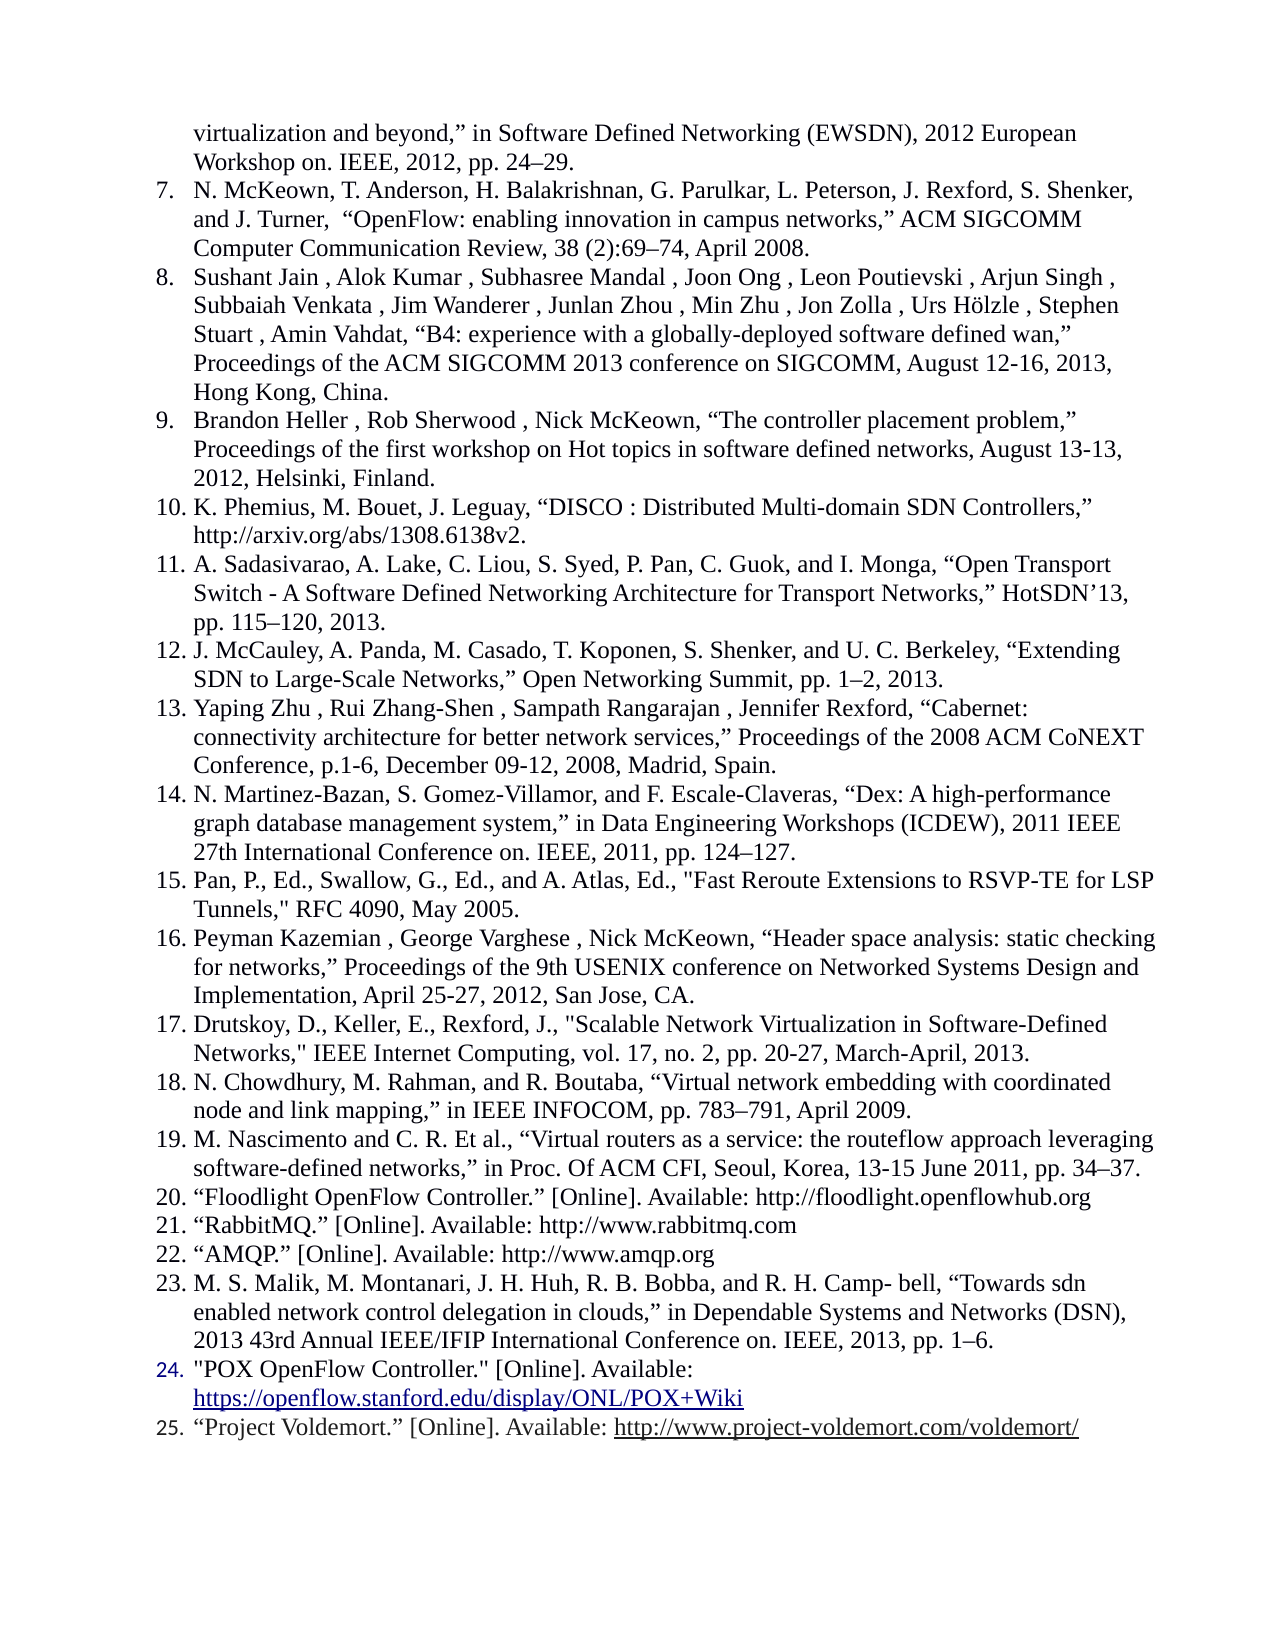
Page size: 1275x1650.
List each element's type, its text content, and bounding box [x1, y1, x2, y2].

list M. Nascimento and C. R. Et al., “Virtual routers as a service: the routeflow approach leveraging software-defined networks,” in Proc. Of ACM CFI, Seoul, Korea, 13-15 June 2011, pp. 34–37. [156, 1124, 1157, 1182]
list Yaping Zhu , Rui Zhang-Shen , Sampath Rangarajan , Jennifer Rexford, “Cabernet: connectivity architecture for better network services,” Proceedings of the 2008 ACM CoNEXT Conference, p.1-6, December 09-12, 2008, Madrid, Spain. [156, 693, 1157, 779]
list Sushant Jain , Alok Kumar , Subhasree Mandal , Joon Ong , Leon Poutievski , Arjun Singh , Subbaiah Venkata , Jim Wanderer , Junlan Zhou , Min Zhu , Jon Zolla , Urs Hölzle , Stephen Stuart , Amin Vahdat, “B4: experience with a globally-deployed software defined wan,” Proceedings of the ACM SIGCOMM 2013 conference on SIGCOMM, August 12-16, 2013, Hong Kong, China. [156, 262, 1157, 406]
list J. McCauley, A. Panda, M. Casado, T. Koponen, S. Shenker, and U. C. Berkeley, “Extending SDN to Large-Scale Networks,” Open Networking Summit, pp. 1–2, 2013. [156, 636, 1157, 693]
list Pan, P., Ed., Swallow, G., Ed., and A. Atlas, Ed., "Fast Reroute Extensions to RSVP-TE for LSP Tunnels," RFC 4090, May 2005. [156, 866, 1157, 923]
list “AMQP.” [Online]. Available: http://www.amqp.org [156, 1239, 1157, 1268]
list A. Sadasivarao, A. Lake, C. Liou, S. Syed, P. Pan, C. Guok, and I. Monga, “Open Transport Switch - A Software Defined Networking Architecture for Transport Networks,” HotSDN’13, pp. 115–120, 2013. [156, 549, 1157, 636]
list N. Chowdhury, M. Rahman, and R. Boutaba, “Virtual network embedding with coordinated node and link mapping,” in IEEE INFOCOM, pp. 783–791, April 2009. [156, 1067, 1157, 1124]
list N. Martinez-Bazan, S. Gomez-Villamor, and F. Escale-Claveras, “Dex: A high-performance graph database management system,” in Data Engineering Workshops (ICDEW), 2011 IEEE 27th International Conference on. IEEE, 2011, pp. 124–127. [156, 779, 1157, 866]
list Drutskoy, D., Keller, E., Rexford, J., "Scalable Network Virtualization in Software-Defined Networks," IEEE Internet Computing, vol. 17, no. 2, pp. 20-27, March-April, 2013. [156, 1009, 1157, 1067]
list Brandon Heller , Rob Sherwood , Nick McKeown, “The controller placement problem,” Proceedings of the first workshop on Hot topics in software defined networks, August 13-13, 2012, Helsinki, Finland. [156, 406, 1157, 492]
list K. Phemius, M. Bouet, J. Leguay, “DISCO : Distributed Multi-domain SDN Controllers,” http://arxiv.org/abs/1308.6138v2. [156, 492, 1157, 549]
list Peyman Kazemian , George Varghese , Nick McKeown, “Header space analysis: static checking for networks,” Proceedings of the 9th USENIX conference on Networked Systems Design and Implementation, April 25-27, 2012, San Jose, CA. [156, 923, 1157, 1009]
list "POX OpenFlow Controller." [Online]. Available: https://openflow.stanford.edu/display/ONL/POX+Wiki [156, 1354, 1157, 1412]
list “Project Voldemort.” [Online]. Available: http://www.project-voldemort.com/voldemort/ [156, 1412, 1157, 1441]
list M. S. Malik, M. Montanari, J. H. Huh, R. B. Bobba, and R. H. Camp- bell, “Towards sdn enabled network control delegation in clouds,” in Dependable Systems and Networks (DSN), 2013 43rd Annual IEEE/IFIP International Conference on. IEEE, 2013, pp. 1–6. [156, 1268, 1157, 1354]
list “Floodlight OpenFlow Controller.” [Online]. Available: http://floodlight.openflowhub.org [156, 1182, 1157, 1211]
list “RabbitMQ.” [Online]. Available: http://www.rabbitmq.com [156, 1211, 1157, 1239]
